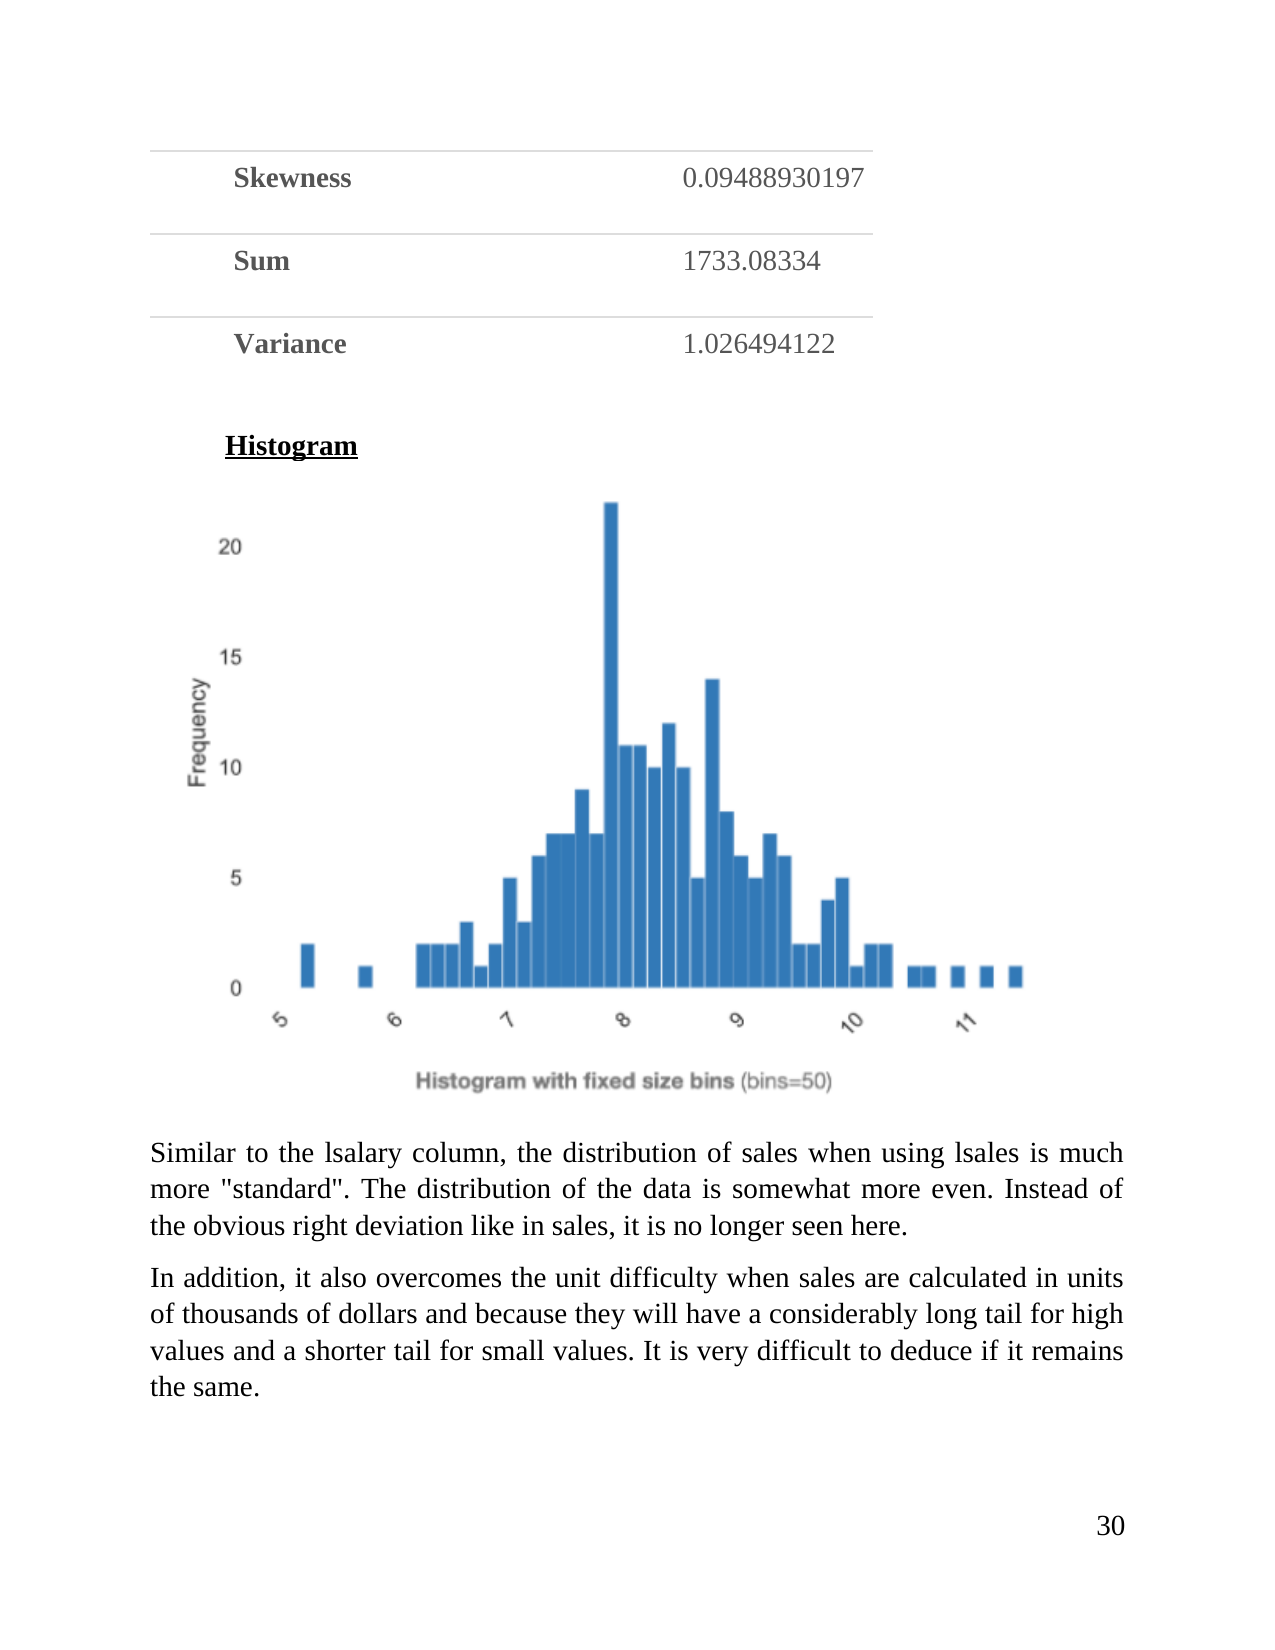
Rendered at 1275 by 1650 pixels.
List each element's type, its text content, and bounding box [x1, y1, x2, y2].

table_cell Skewness [150, 152, 599, 233]
text Similar to the lsalary column, the distribution of sales when using lsales is much more "standard". The distribution of the data is somewhat more even. Instead of the obvious right deviation like in sales, it is no longer seen here. [150, 1135, 1125, 1241]
table_cell Sum [150, 235, 599, 316]
table_cell 0.09488930197 [599, 152, 873, 233]
table_cell 1.026494122 [599, 318, 873, 399]
text Histogram [225, 428, 1125, 461]
picture [150, 461, 1083, 1117]
table_cell 1733.08334 [599, 235, 873, 316]
text In addition, it also overcomes the unit difficulty when sales are calculated in units of thousands of dollars and because they will have a considerably long tail for high values ​​and a shorter tail for small values. It is very difficult to deduce if it remains the same. [150, 1261, 1125, 1402]
table_cell Variance [150, 318, 599, 399]
